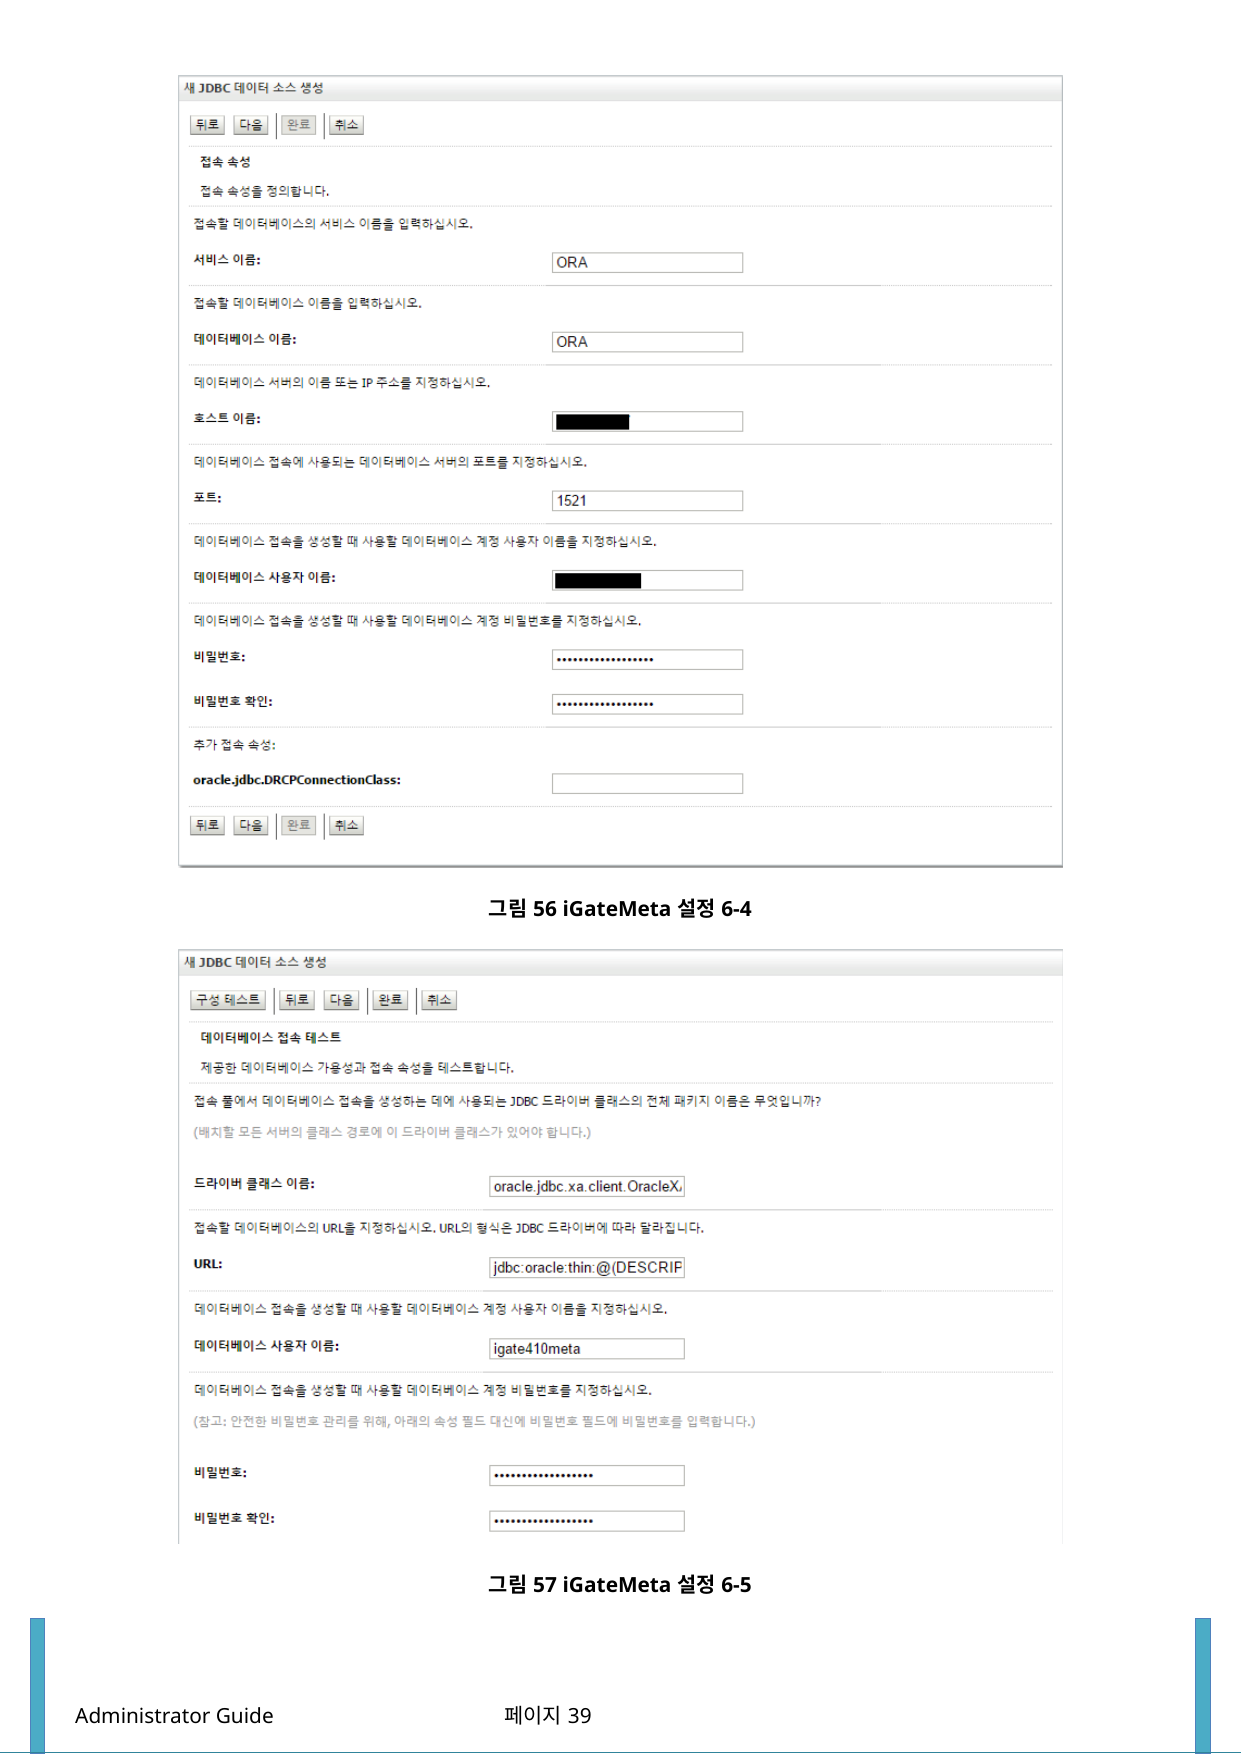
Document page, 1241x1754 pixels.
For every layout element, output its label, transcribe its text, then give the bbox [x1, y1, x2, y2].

picture [177, 75, 1063, 868]
text 그림 56 iGateMeta 설정 6-4 [75, 892, 1165, 923]
picture [177, 948, 1063, 1544]
text 그림 57 iGateMeta 설정 6-5 [75, 1568, 1165, 1598]
